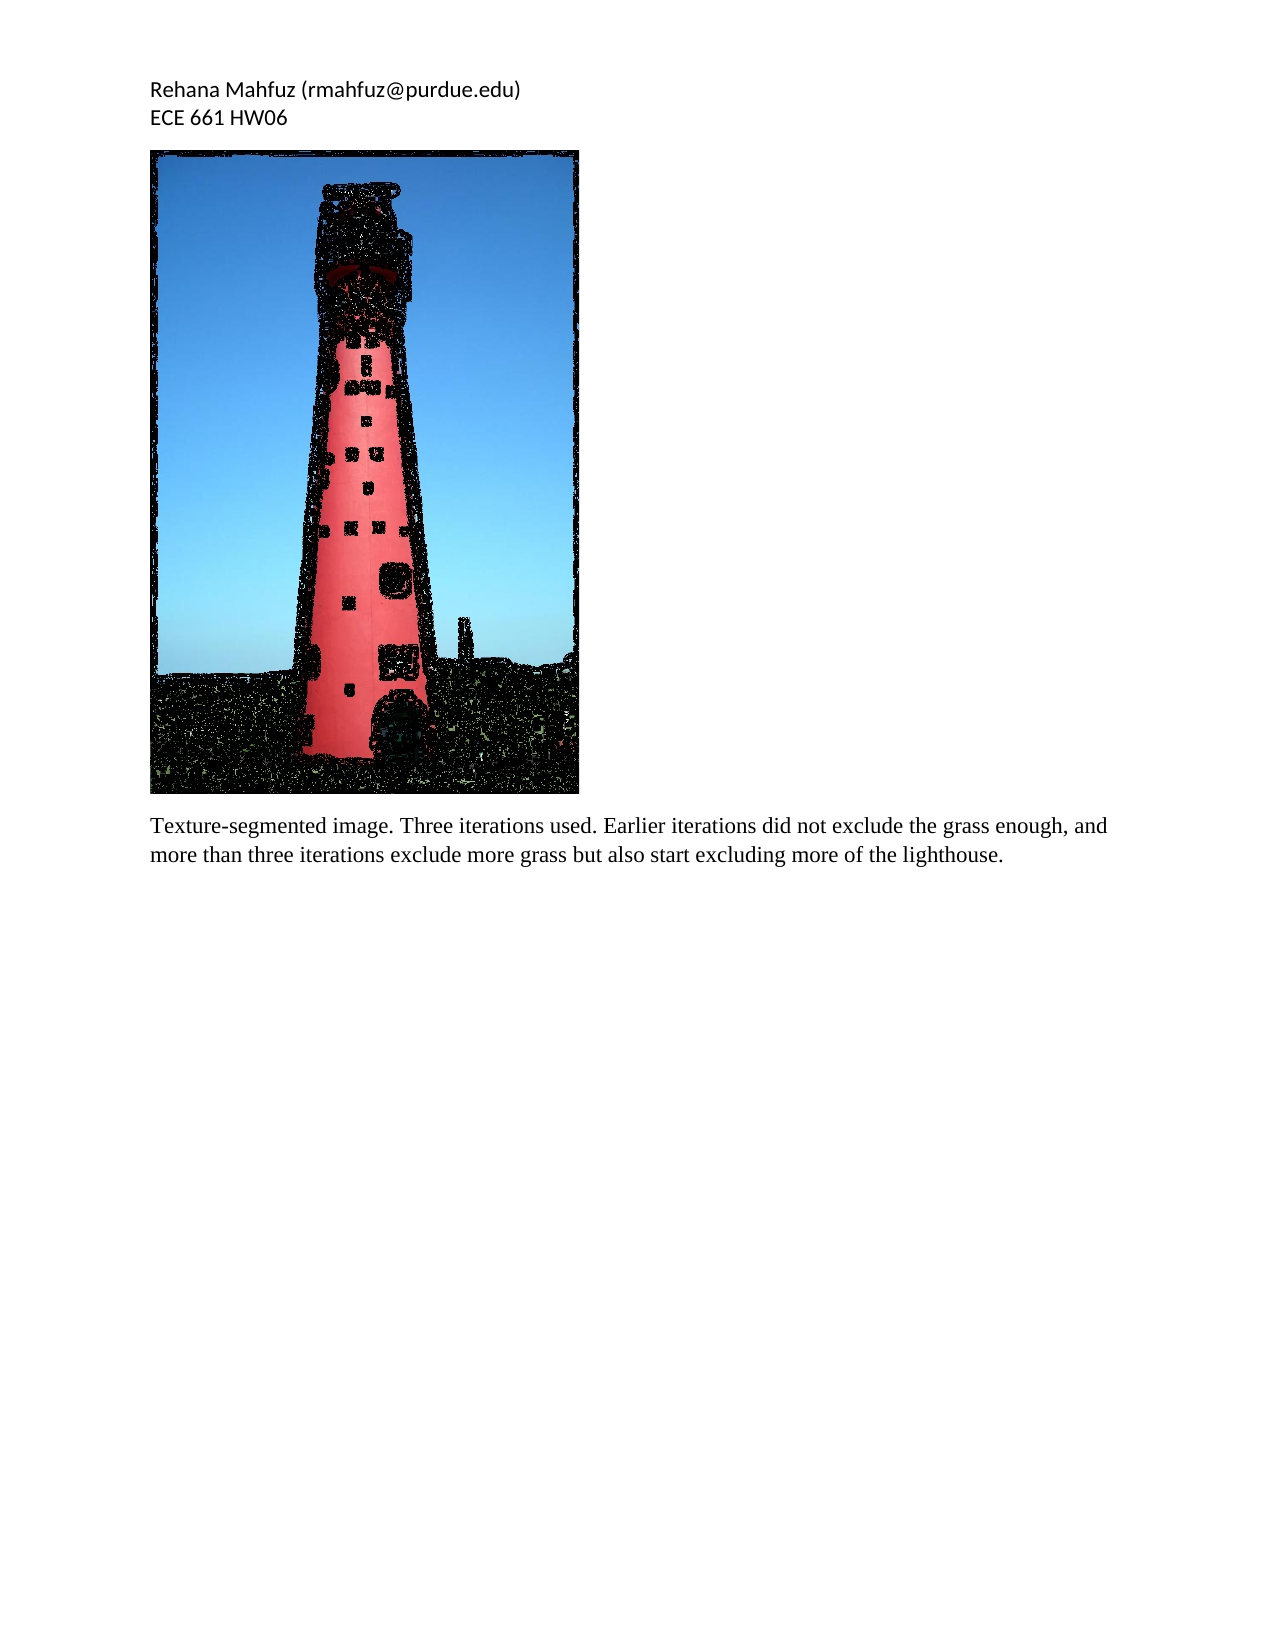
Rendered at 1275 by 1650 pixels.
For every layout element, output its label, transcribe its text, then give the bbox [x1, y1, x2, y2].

text Texture-segmented image. Three iterations used. Earlier iterations did not exclude the grass enough, and more than three iterations exclude more grass but also start excluding more of the lighthouse. [150, 813, 1125, 867]
picture [150, 150, 580, 794]
